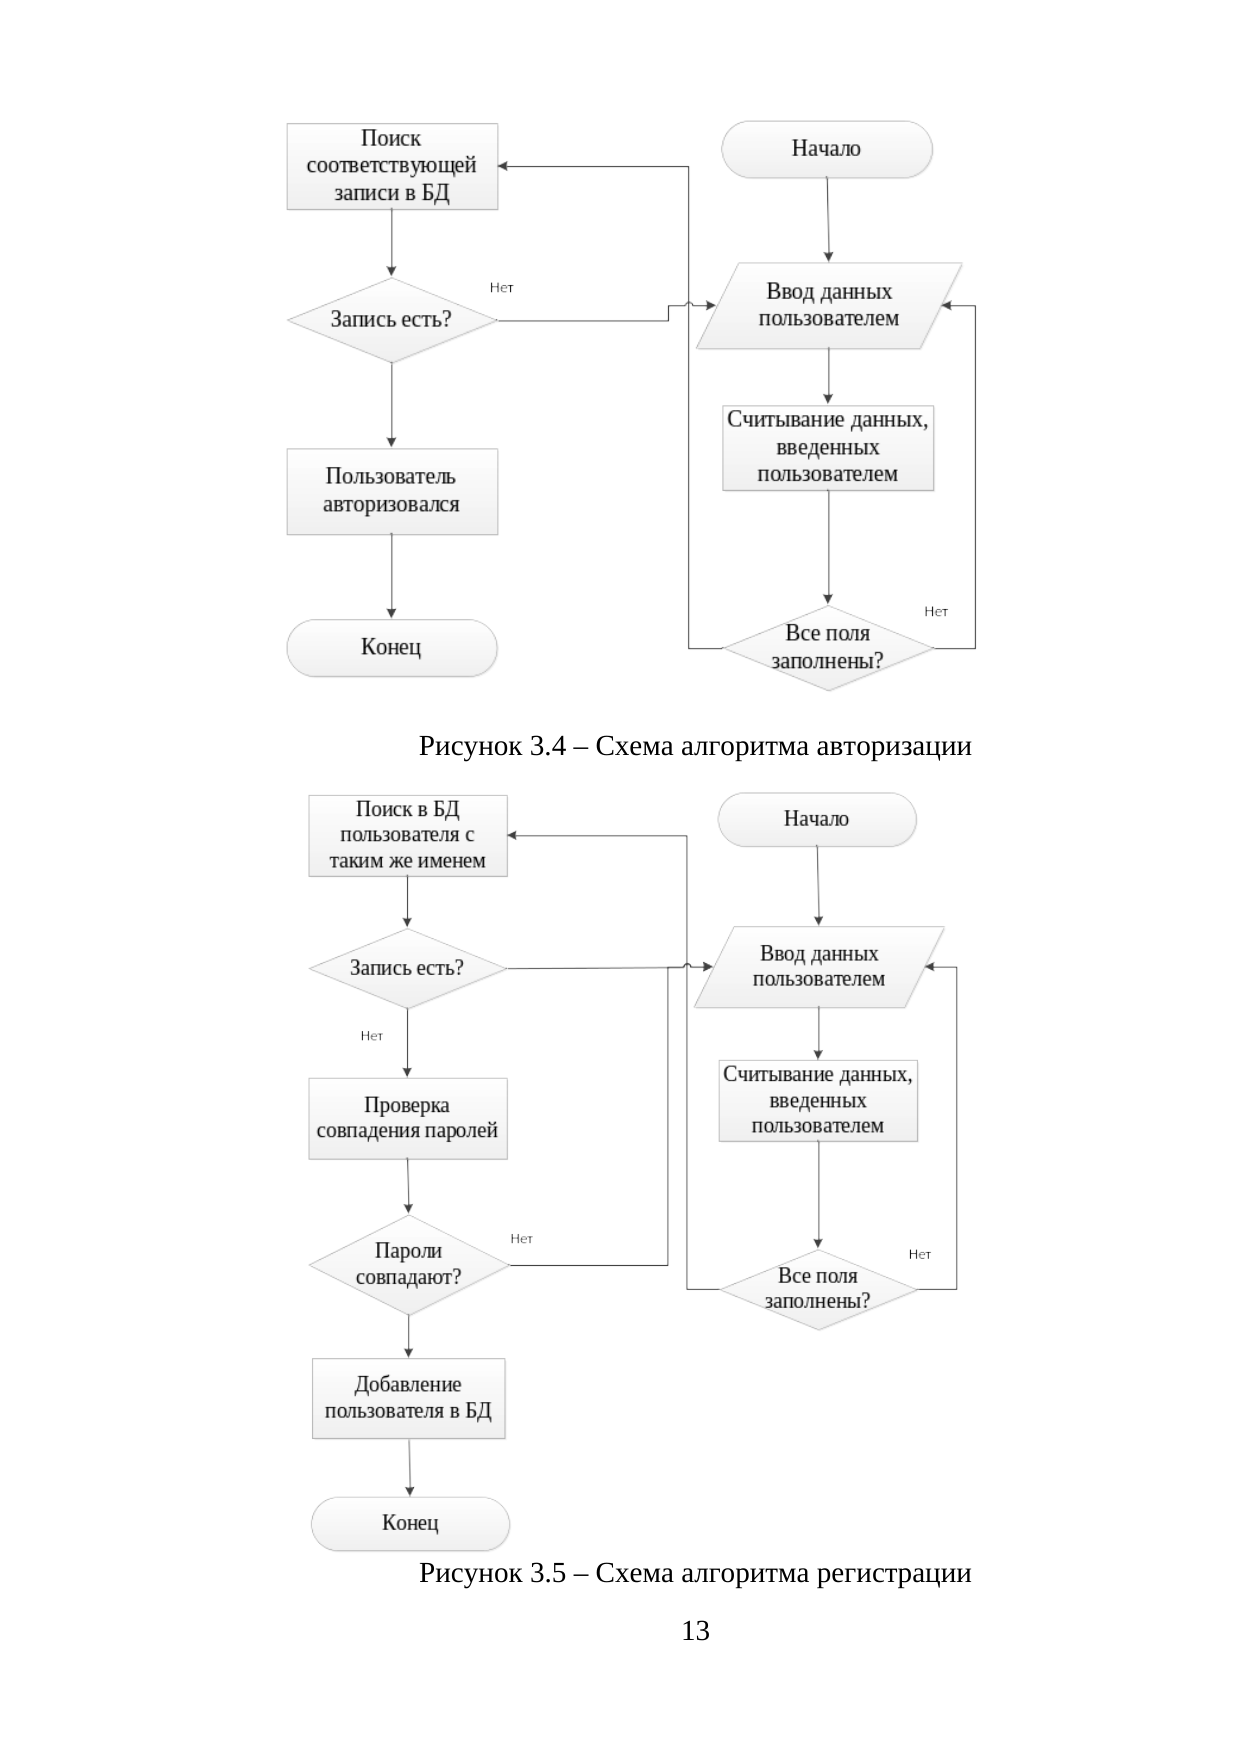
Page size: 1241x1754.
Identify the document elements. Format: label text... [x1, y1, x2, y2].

text Рисунок 3.4 – Схема алгоритма авторизации [136, 728, 1181, 762]
text Рисунок 3.5 – Схема алгоритма регистрации [136, 1555, 1181, 1588]
